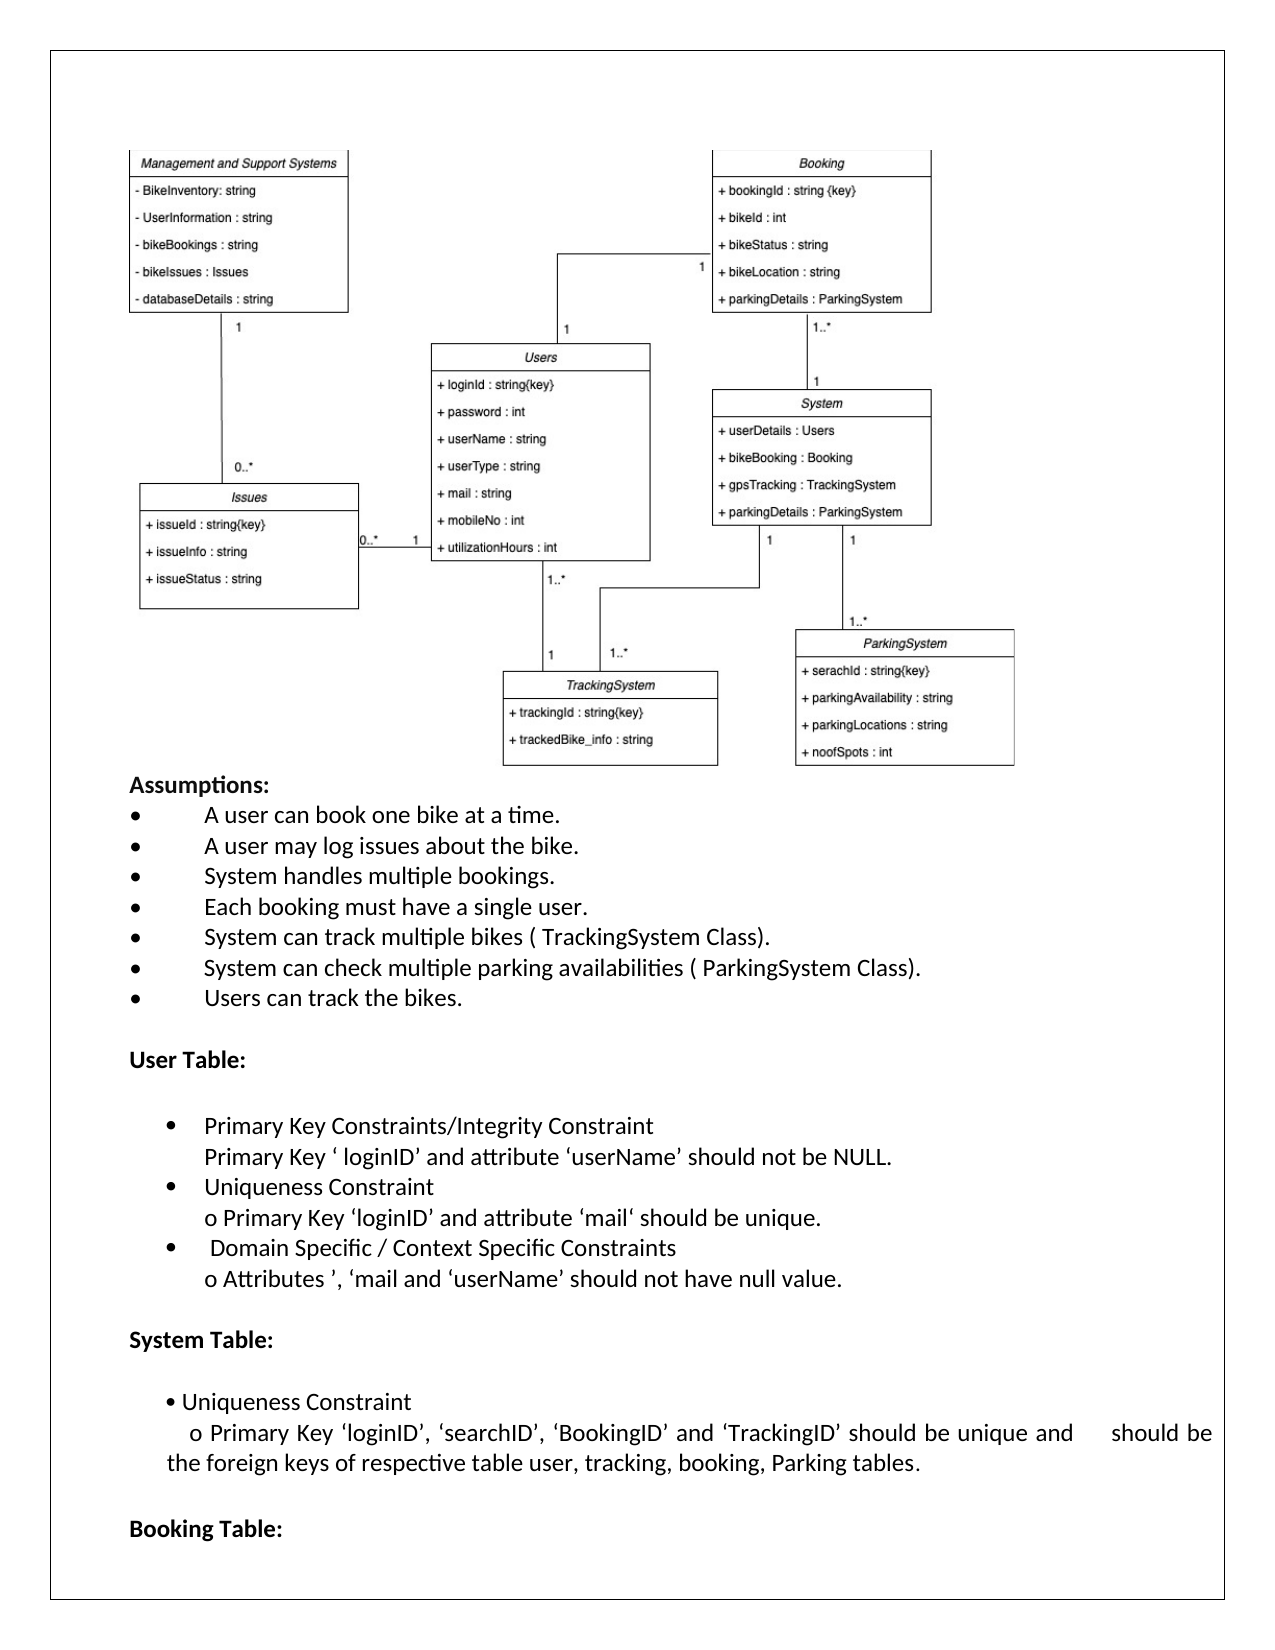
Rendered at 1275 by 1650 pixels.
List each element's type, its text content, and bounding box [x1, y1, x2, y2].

text User Table: [129, 1044, 1214, 1075]
text Primary Key ‘ loginID’ and attribute ‘userName’ should not be NULL. [204, 1141, 1214, 1171]
text • Users can track the bikes. [129, 982, 1214, 1013]
list Primary Key Constraints/Integrity Constraint [167, 1110, 1214, 1141]
text o Primary Key ‘loginID’ and attribute ‘mail‘ should be unique. [204, 1202, 1214, 1232]
picture [129, 150, 1015, 769]
text • Each booking must have a single user. [129, 891, 1214, 921]
list Domain Specific / Context Specific Constraints [167, 1232, 1214, 1263]
text • A user may log issues about the bike. [129, 830, 1214, 860]
text o Primary Key ‘loginID’, ‘searchID’, ‘BookingID’ and ‘TrackingID’ should be unique and should be the foreign keys of respective table user, tracking, booking, Parking tables. [167, 1417, 1214, 1478]
text · Uniqueness Constraint [167, 1386, 1214, 1417]
text • System handles multiple bookings. [129, 860, 1214, 891]
text Booking Table: [129, 1514, 1214, 1544]
text • System can check multiple parking availabilities ( ParkingSystem Class). [129, 952, 1214, 982]
text • System can track multiple bikes ( TrackingSystem Class). [129, 921, 1214, 952]
text o Attributes ’, ‘mail and ‘userName’ should not have null value. [204, 1263, 1214, 1293]
list Uniqueness Constraint [167, 1171, 1214, 1202]
text • A user can book one bike at a time. [129, 799, 1214, 830]
text System Table: [129, 1325, 1214, 1355]
